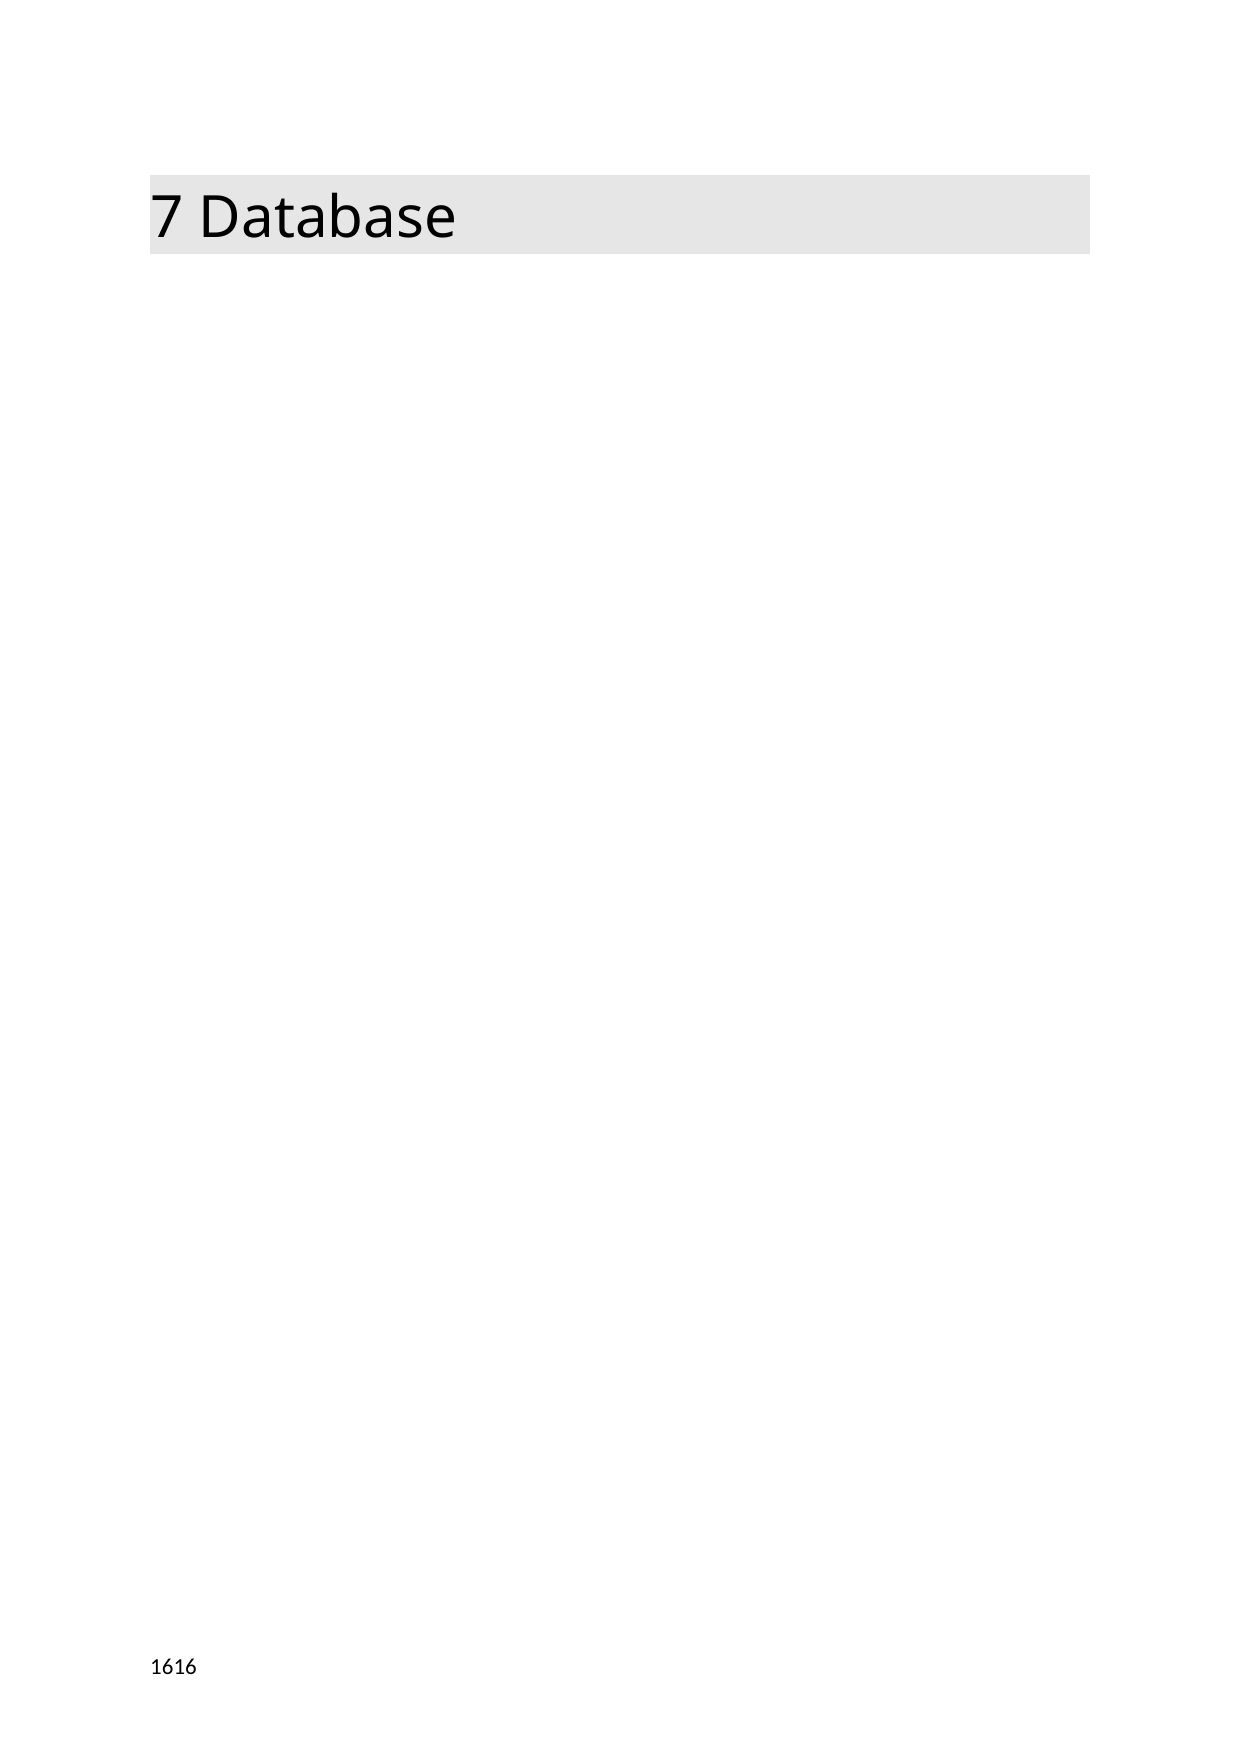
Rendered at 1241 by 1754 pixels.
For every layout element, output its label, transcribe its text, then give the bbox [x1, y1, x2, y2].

subtitle 7 Database [457, 175, 1090, 254]
